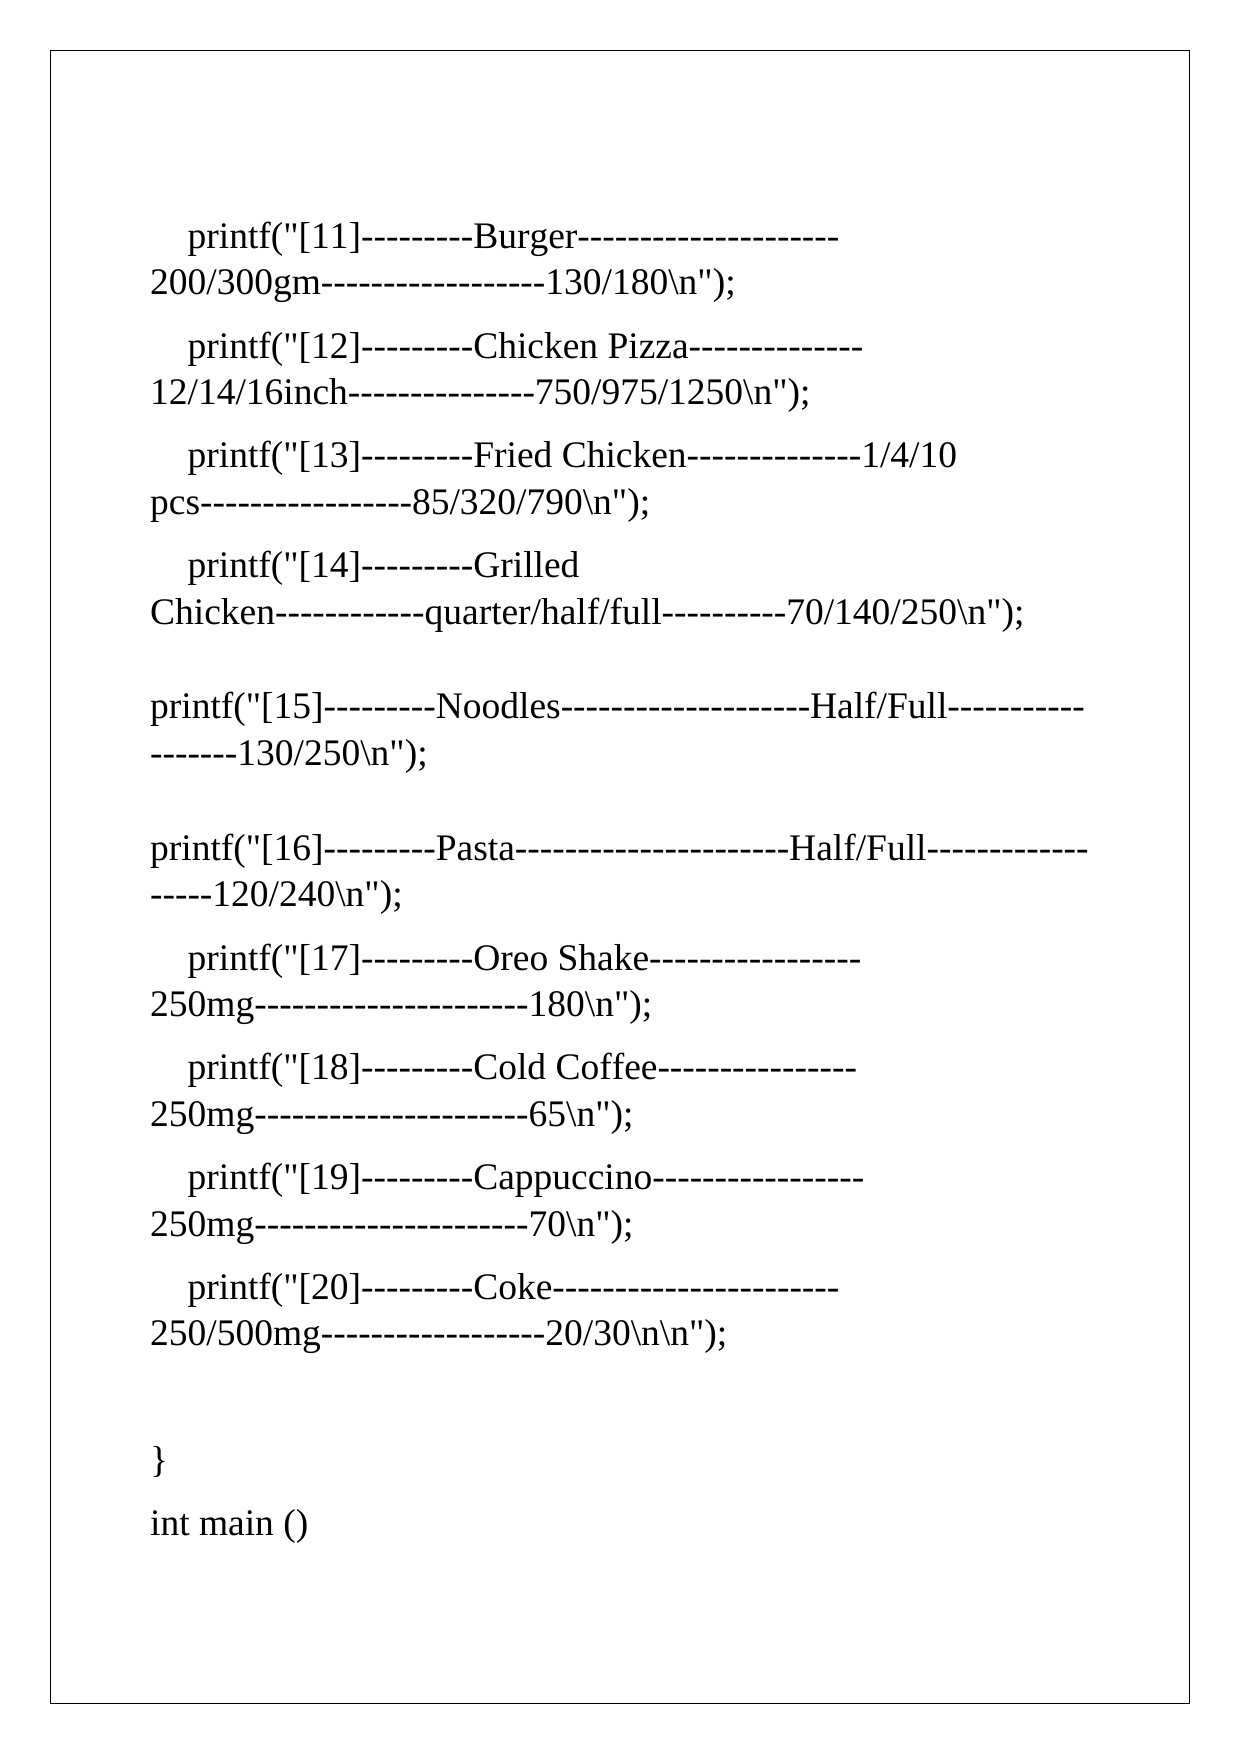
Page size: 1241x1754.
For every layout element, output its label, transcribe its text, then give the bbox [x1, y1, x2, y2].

text printf("[13]---------Fried Chicken--------------1/4/10 pcs-----------------85/320/790\n"); [150, 433, 1090, 522]
text printf("[14]---------Grilled Chicken------------quarter/half/full----------70/140/250\n"); [150, 543, 1090, 632]
text printf("[17]---------Oreo Shake-----------------250mg----------------------180\n"); [150, 935, 1090, 1024]
text printf("[15]---------Noodles--------------------Half/Full------------------130/250\n"); [150, 652, 1090, 773]
text printf("[16]---------Pasta----------------------Half/Full------------------120/240\n"); [150, 794, 1090, 915]
text printf("[12]---------Chicken Pizza--------------12/14/16inch---------------750/975/1250\n"); [150, 323, 1090, 413]
text printf("[19]---------Cappuccino-----------------250mg----------------------70\n"); [150, 1154, 1090, 1244]
text printf("[20]---------Coke-----------------------250/500mg------------------20/30\n\n"); [150, 1264, 1090, 1354]
text int main () [150, 1501, 1090, 1544]
text printf("[18]---------Cold Coffee----------------250mg----------------------65\n"); [150, 1045, 1090, 1134]
text } [150, 1437, 1090, 1480]
text printf("[11]---------Burger---------------------200/300gm------------------130/180\n"); [150, 213, 1090, 303]
